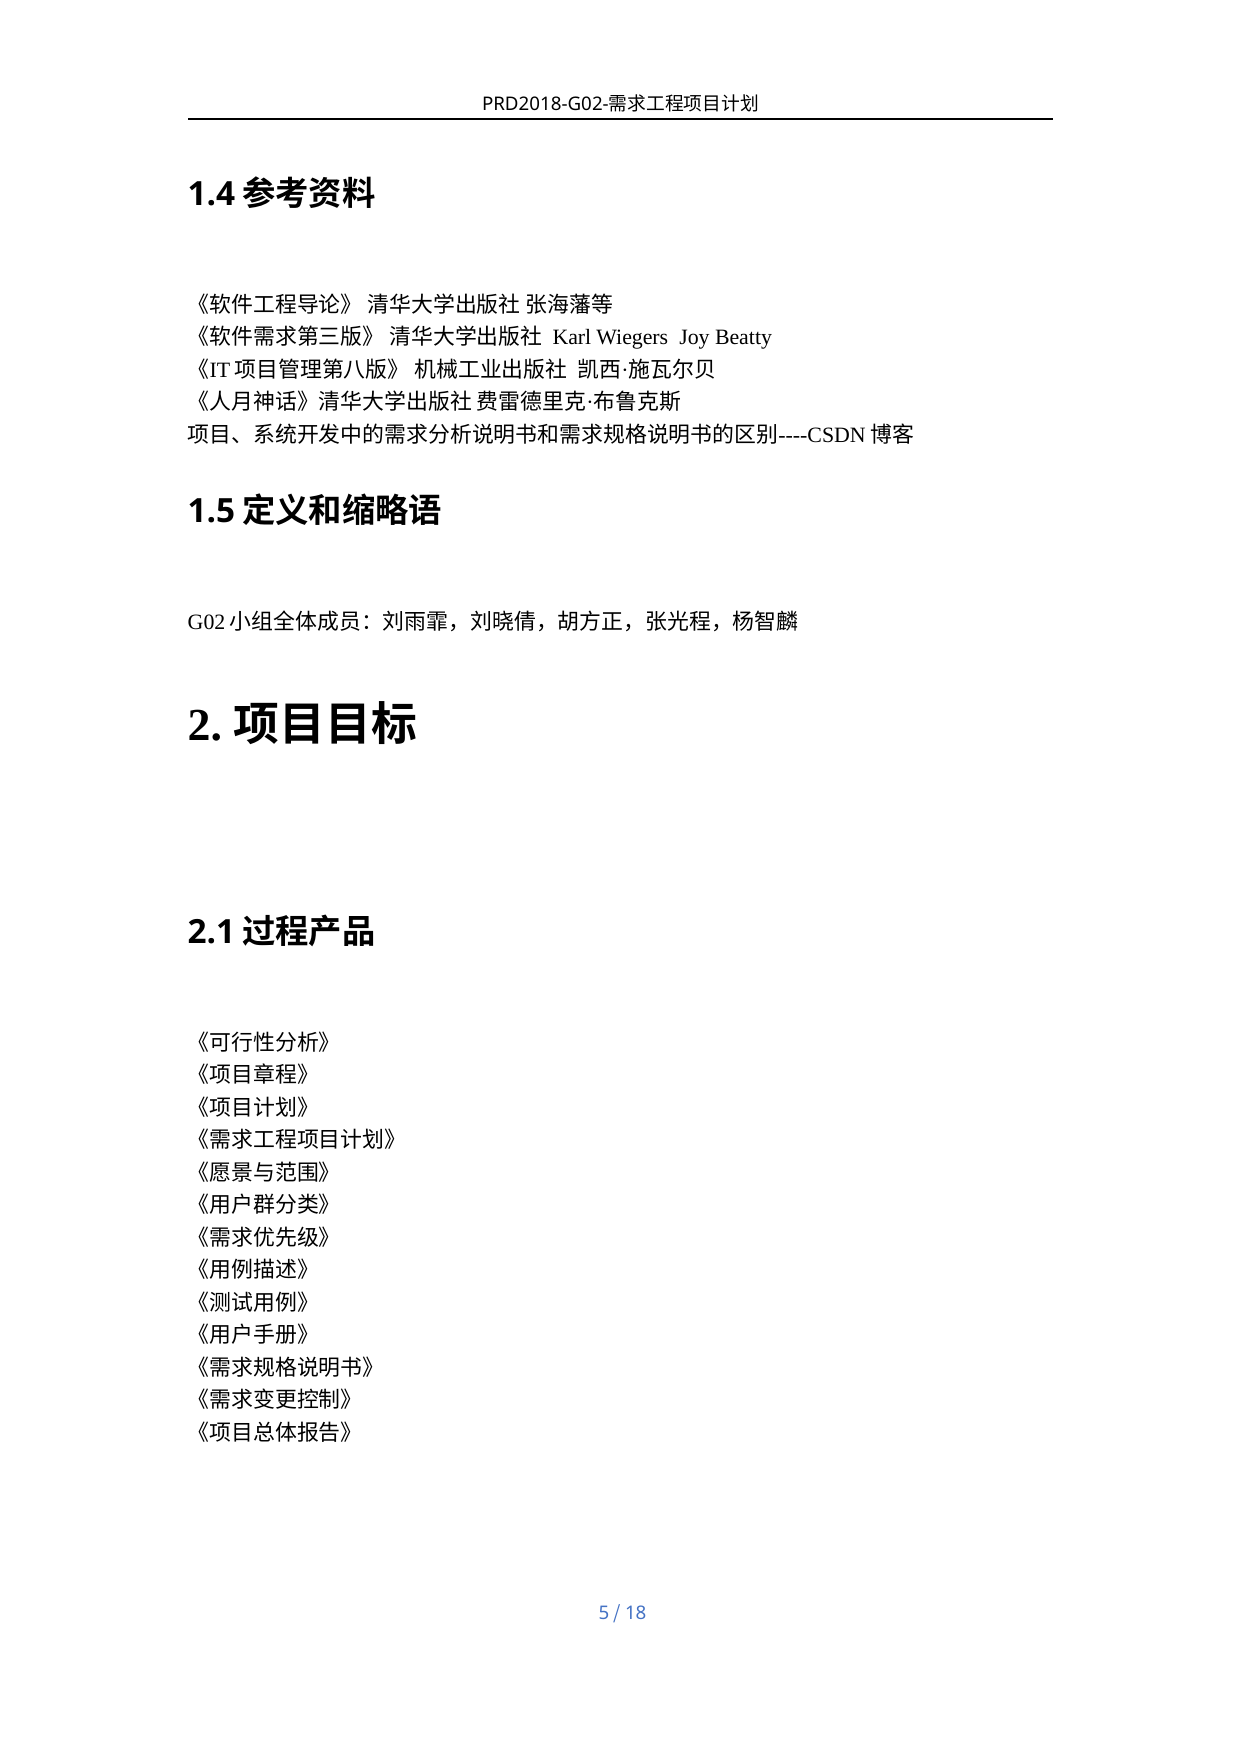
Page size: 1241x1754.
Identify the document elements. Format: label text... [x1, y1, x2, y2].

text 《需求规格说明书》 [187, 1349, 1053, 1382]
text 《需求工程项目计划》 [187, 1122, 1053, 1154]
text 《测试用例》 [187, 1284, 1053, 1317]
text 《IT项目管理第八版》 机械工业出版社 凯西·施瓦尔贝 [187, 351, 1053, 384]
text 《可行性分析》 [187, 1024, 1053, 1057]
subtitle 1.5定义和缩略语 [187, 476, 1053, 541]
text 《愿景与范围》 [187, 1154, 1053, 1187]
text 《人月神话》清华大学出版社 费雷德里克·布鲁克斯 [187, 384, 1053, 416]
text 《用户群分类》 [187, 1187, 1053, 1219]
subtitle 2. 项目目标 [187, 671, 1053, 769]
text 《需求变更控制》 [187, 1382, 1053, 1414]
text 《项目计划》 [187, 1089, 1053, 1122]
text 《软件需求第三版》 清华大学出版社 Karl Wiegers Joy Beatty [187, 319, 1053, 351]
subtitle 2.1过程产品 [187, 897, 1053, 962]
text 《项目总体报告》 [187, 1414, 1053, 1447]
text 《项目章程》 [187, 1057, 1053, 1089]
text 项目、系统开发中的需求分析说明书和需求规格说明书的区别----CSDN博客 [187, 416, 1053, 449]
text 《用户手册》 [187, 1317, 1053, 1349]
text 《需求优先级》 [187, 1219, 1053, 1252]
text 《软件工程导论》 清华大学出版社 张海藩等 [187, 286, 1053, 319]
subtitle 1.4参考资料 [187, 159, 1053, 224]
text 《用例描述》 [187, 1252, 1053, 1284]
text G02小组全体成员：刘雨霏，刘晓倩，胡方正，张光程，杨智麟 [187, 603, 1053, 636]
